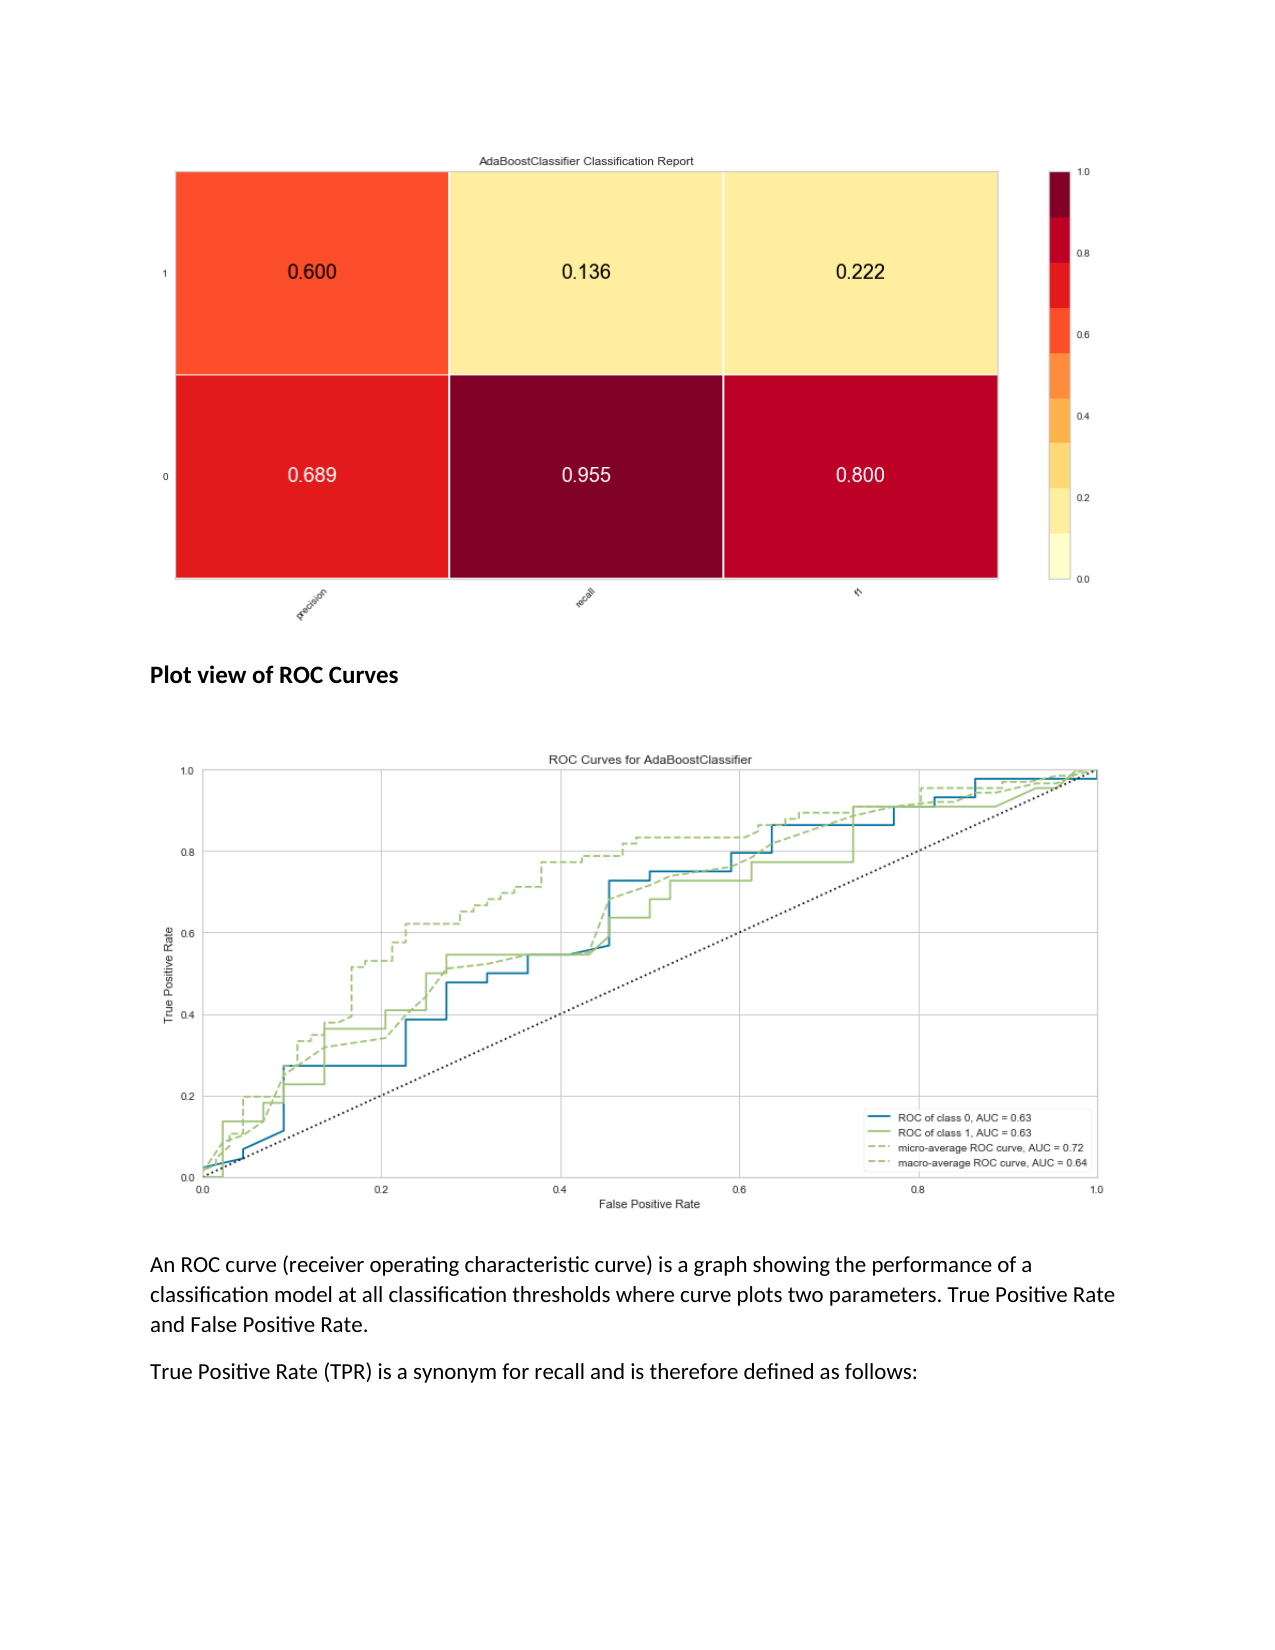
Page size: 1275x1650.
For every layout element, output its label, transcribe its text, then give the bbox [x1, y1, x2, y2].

picture [150, 150, 1125, 629]
picture [150, 750, 1125, 1220]
text An ROC curve (receiver operating characteristic curve) is a graph showing the performance of a classification model at all classification thresholds where curve plots two parameters. True Positive Rate and False Positive Rate. [150, 1250, 1125, 1338]
text Plot view of ROC Curves [150, 659, 1125, 689]
text True Positive Rate (TPR) is a synonym for recall and is therefore defined as follows: [150, 1357, 1125, 1385]
